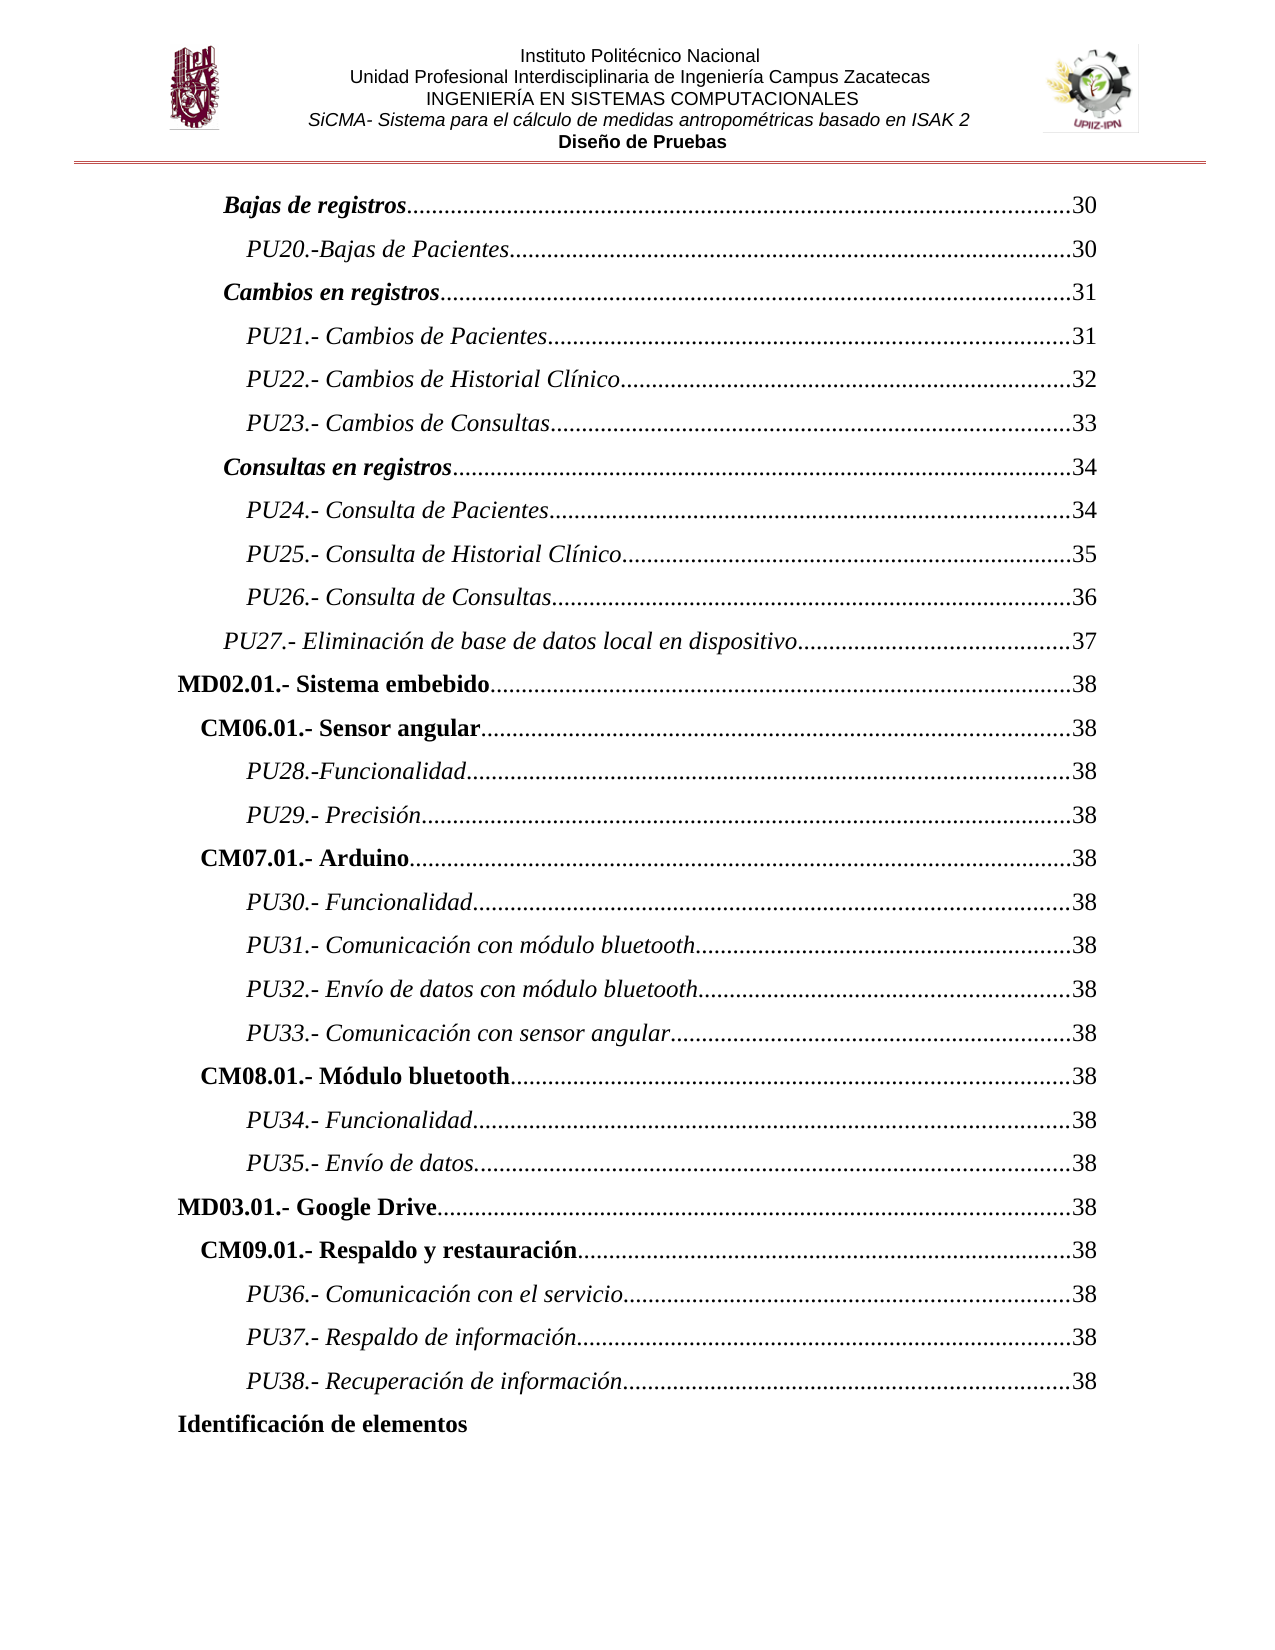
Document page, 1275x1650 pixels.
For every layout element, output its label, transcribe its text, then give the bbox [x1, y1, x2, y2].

text PU35.- Envío de datos. 38 [246, 1148, 1098, 1177]
picture [169, 44, 220, 130]
text CM07.01.- Arduino 38 [200, 843, 1098, 872]
text PU20.-Bajas de Pacientes 30 [246, 234, 1098, 263]
text CM09.01.- Respaldo y restauración 38 [200, 1235, 1098, 1264]
text PU34.- Funcionalidad 38 [246, 1105, 1098, 1133]
text Identificación de elementos [177, 1409, 1098, 1438]
text PU33.- Comunicación con sensor angular 38 [246, 1018, 1098, 1046]
text Bajas de registros 30 [223, 190, 1098, 219]
text PU22.- Cambios de Historial Clínico 32 [246, 364, 1098, 393]
text PU25.- Consulta de Historial Clínico 35 [246, 539, 1098, 567]
text CM06.01.- Sensor angular 38 [200, 713, 1098, 742]
text PU37.- Respaldo de información 38 [246, 1322, 1098, 1351]
text PU21.- Cambios de Pacientes 31 [246, 321, 1098, 350]
text PU32.- Envío de datos con módulo bluetooth 38 [246, 974, 1098, 1003]
text PU26.- Consulta de Consultas 36 [246, 582, 1098, 611]
text PU29.- Precisión 38 [246, 800, 1098, 829]
text PU36.- Comunicación con el servicio 38 [246, 1279, 1098, 1308]
text PU28.-Funcionalidad 38 [246, 756, 1098, 785]
text Cambios en registros 31 [223, 277, 1098, 306]
text PU31.- Comunicación con módulo bluetooth 38 [246, 931, 1098, 959]
text PU23.- Cambios de Consultas 33 [246, 408, 1098, 437]
text PU38.- Recuperación de información 38 [246, 1366, 1098, 1395]
text PU24.- Consulta de Pacientes 34 [246, 495, 1098, 524]
text CM08.01.- Módulo bluetooth 38 [200, 1061, 1098, 1090]
text MD02.01.- Sistema embebido 38 [177, 669, 1098, 698]
text MD03.01.- Google Drive 38 [177, 1192, 1098, 1221]
text Consultas en registros 34 [223, 452, 1098, 480]
text PU30.- Funcionalidad 38 [246, 887, 1098, 916]
text PU27.- Eliminación de base de datos local en dispositivo 37 [223, 626, 1098, 654]
picture [1042, 44, 1140, 134]
